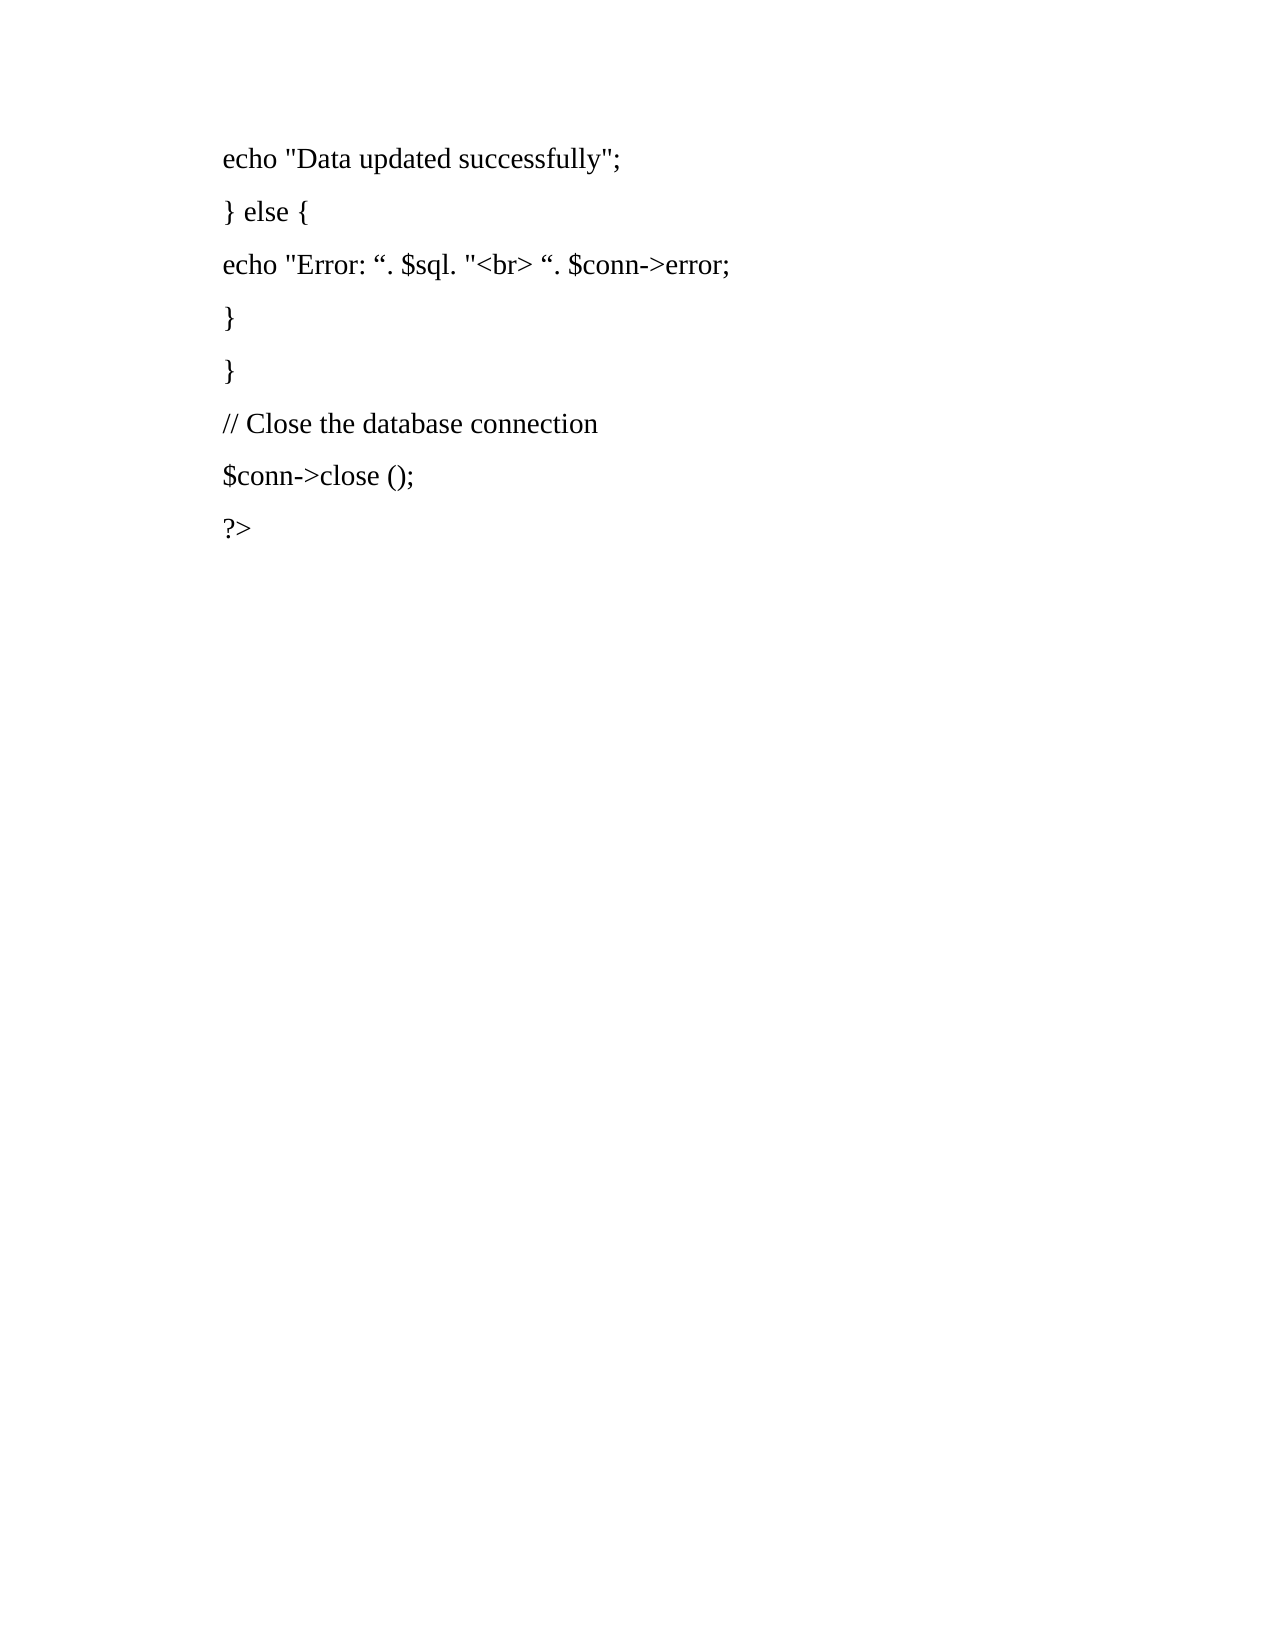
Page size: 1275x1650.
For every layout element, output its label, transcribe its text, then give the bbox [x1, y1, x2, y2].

text echo "Error: “. $sql. "<br> “. $conn->error; [222, 247, 1141, 281]
text echo "Data updated successfully"; [222, 142, 1141, 175]
text } [222, 300, 1141, 334]
text $conn->close (); [222, 458, 1141, 492]
text } else { [222, 194, 1141, 228]
text ?> [222, 511, 1141, 545]
text } [222, 353, 1141, 386]
text // Close the database connection [222, 406, 1141, 439]
